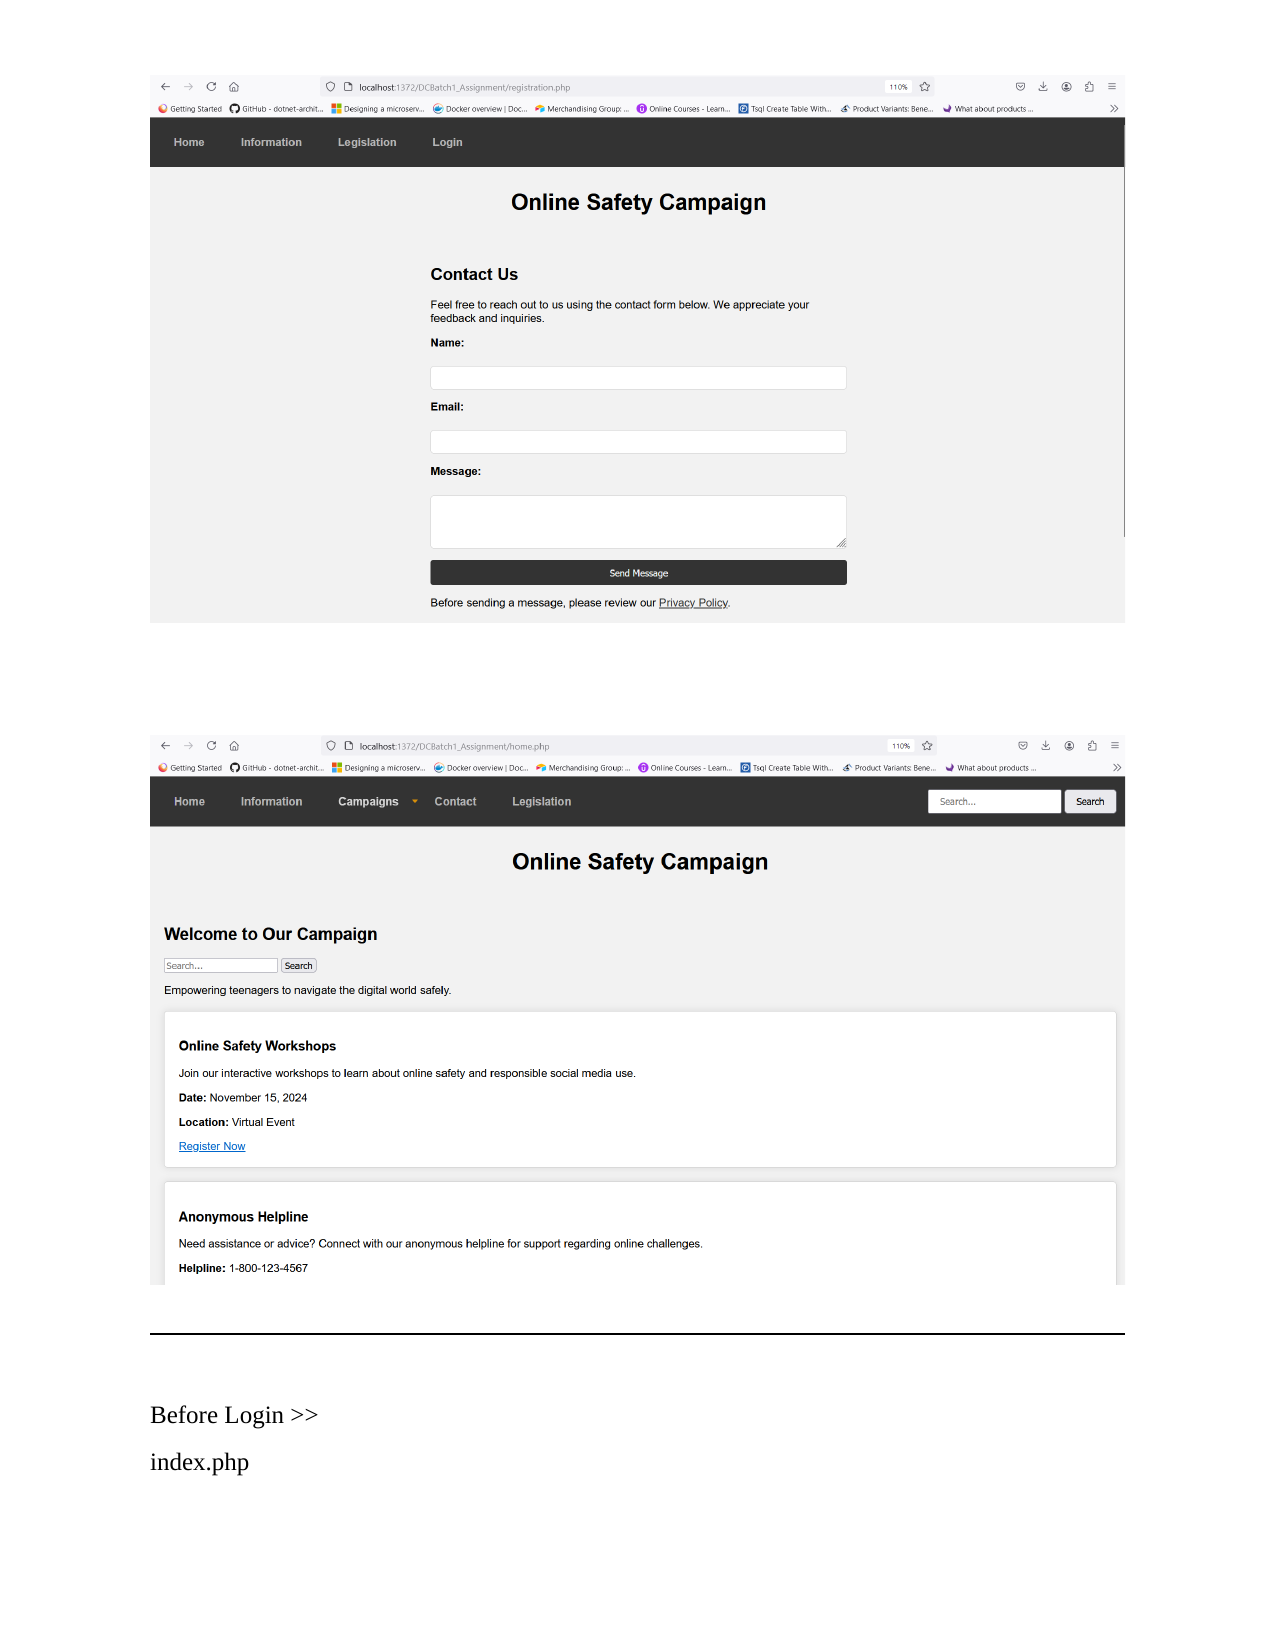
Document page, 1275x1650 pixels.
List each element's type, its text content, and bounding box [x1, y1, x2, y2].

text index.php [150, 1447, 1125, 1476]
text Before Login >> [150, 1400, 1125, 1429]
picture [150, 75, 1125, 623]
picture [150, 735, 1125, 1285]
